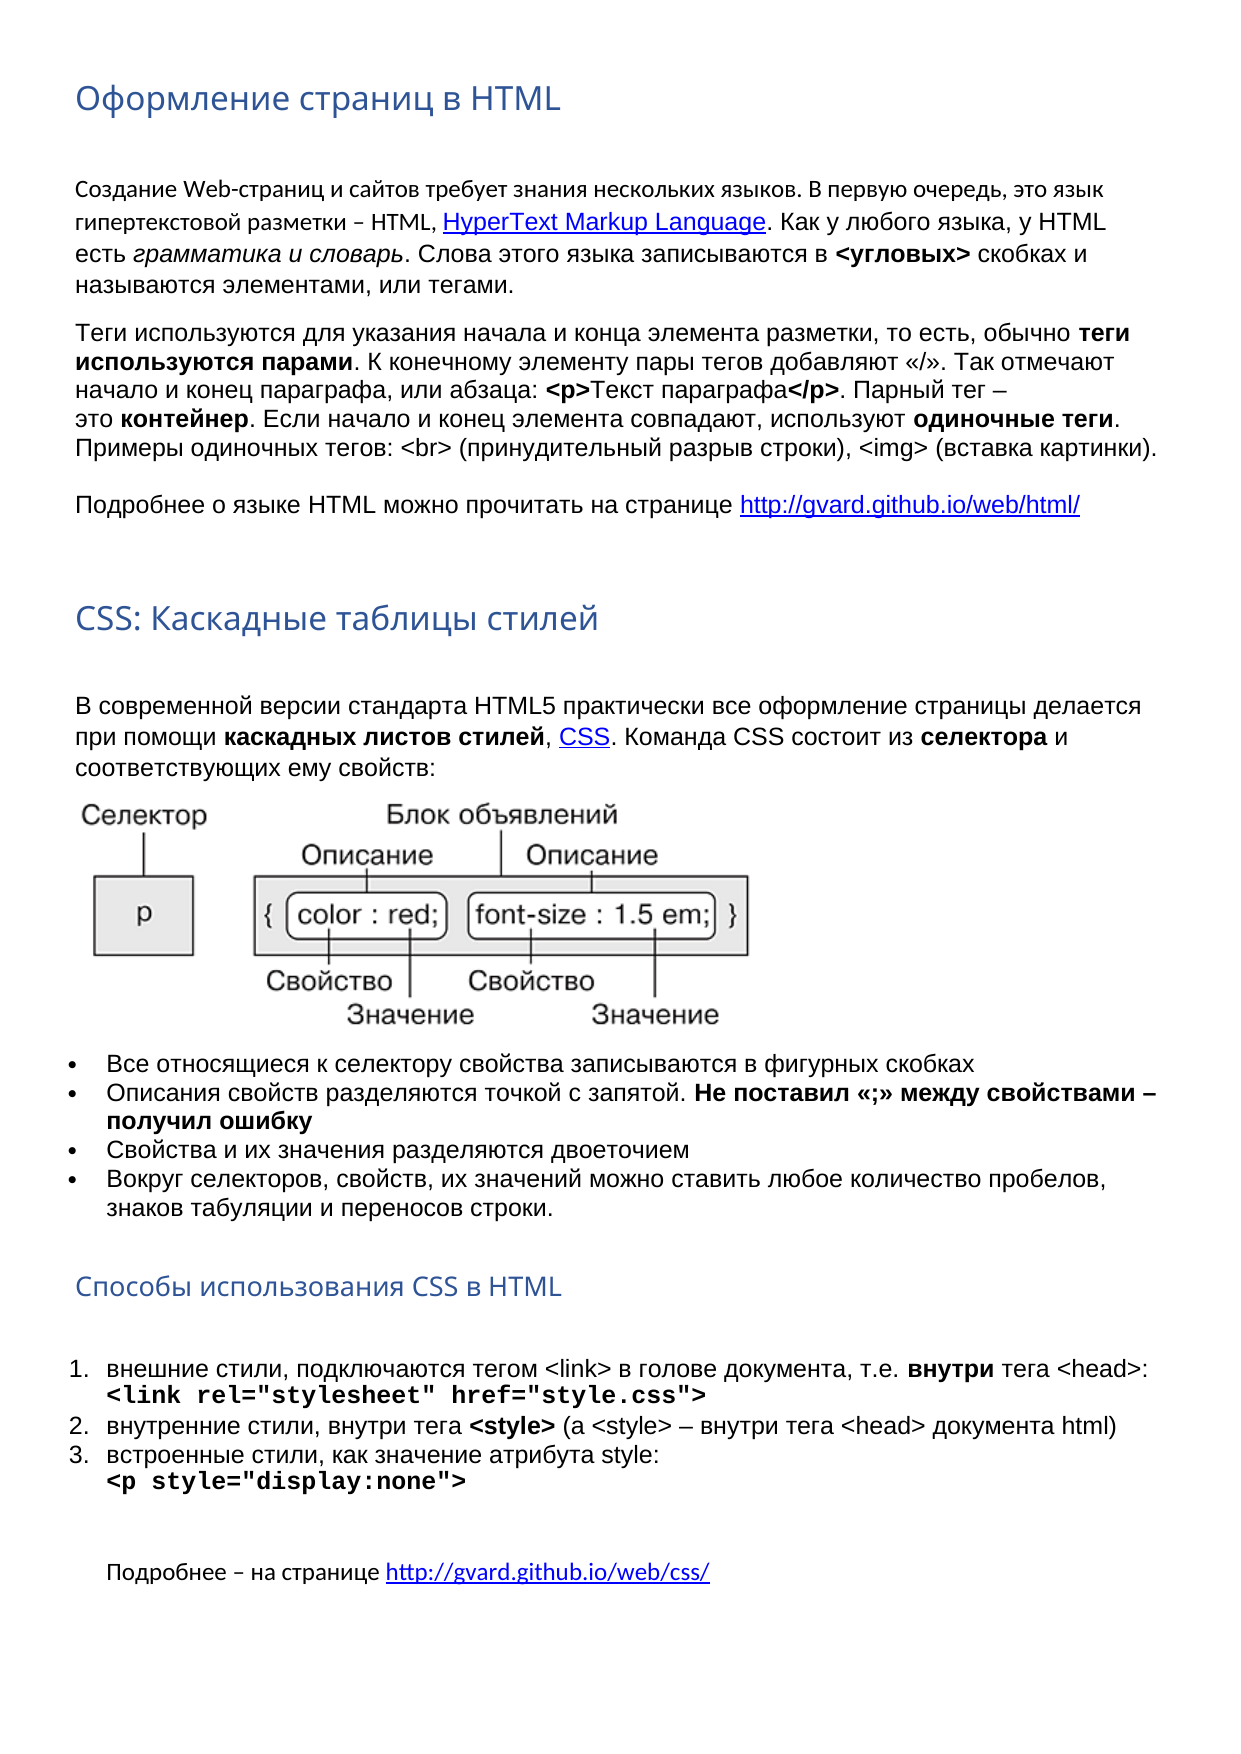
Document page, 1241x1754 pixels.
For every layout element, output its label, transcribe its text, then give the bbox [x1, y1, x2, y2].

text Создание Web-страниц и сайтов требует знания нескольких языков. В первую очередь, это язык гипертекстовой разметки – HTML, HyperText Markup Language. Как у любого языка, у HTML есть грамматика и словарь. Слова этого языка записываются в <угловых> скобках и называются элементами, или тегами. [75, 173, 1165, 299]
subtitle CSS: Каскадные таблицы стилей [75, 594, 1165, 640]
subtitle Оформление страниц в HTML [75, 75, 1165, 120]
list встроенные стили, как значение атрибута style: [69, 1440, 1165, 1469]
list внутренние стили, внутри тега <style> (a <style> – внутри тега <head> документа html) [69, 1411, 1165, 1440]
text <p style="display:none"> [106, 1469, 1165, 1497]
text <link rel="stylesheet" href="style.css"> [106, 1383, 1165, 1411]
list Свойства и их значения разделяются двоеточием [69, 1135, 1165, 1164]
list Описания свойств разделяются точкой с запятой. Не поставил «;» между свойствами – получил ошибку [69, 1077, 1165, 1135]
list внешние стили, подключаются тегом <link> в голове документа, т.е. внутри тега <head>: [69, 1354, 1165, 1383]
subtitle Способы использования CSS в HTML [75, 1267, 1165, 1304]
list Вокруг селекторов, свойств, их значений можно ставить любое количество пробелов, знаков табуляции и переносов строки. [69, 1164, 1165, 1221]
text Подробнее – на странице http://gvard.github.io/web/css/ [106, 1556, 1165, 1586]
text Теги используются для указания начала и конца элемента разметки, то есть, обычно теги используются парами. К конечному элементу пары тегов добавляют «/». Так отмечают начало и конец параграфа, или абзаца: <p>Текст параграфа</p>. Парный тег – это контейнер. Если начало и конец элемента совпадают, используют одиночные теги. Примеры одиночных тегов: <br> (принудительный разрыв строки), <img> (вставка картинки). [75, 318, 1165, 462]
text Подробнее о языке HTML можно прочитать на странице http://gvard.github.io/web/html/ [75, 491, 1165, 519]
list Все относящиеся к селектору свойства записываются в фигурных скобках [69, 1049, 1165, 1077]
text В современной версии стандарта HTML5 практически все оформление страницы делается при помощи каскадных листов стилей, CSS. Команда CSS состоит из селектора и соответствующих ему свойств: [75, 691, 1165, 782]
picture [75, 800, 754, 1030]
